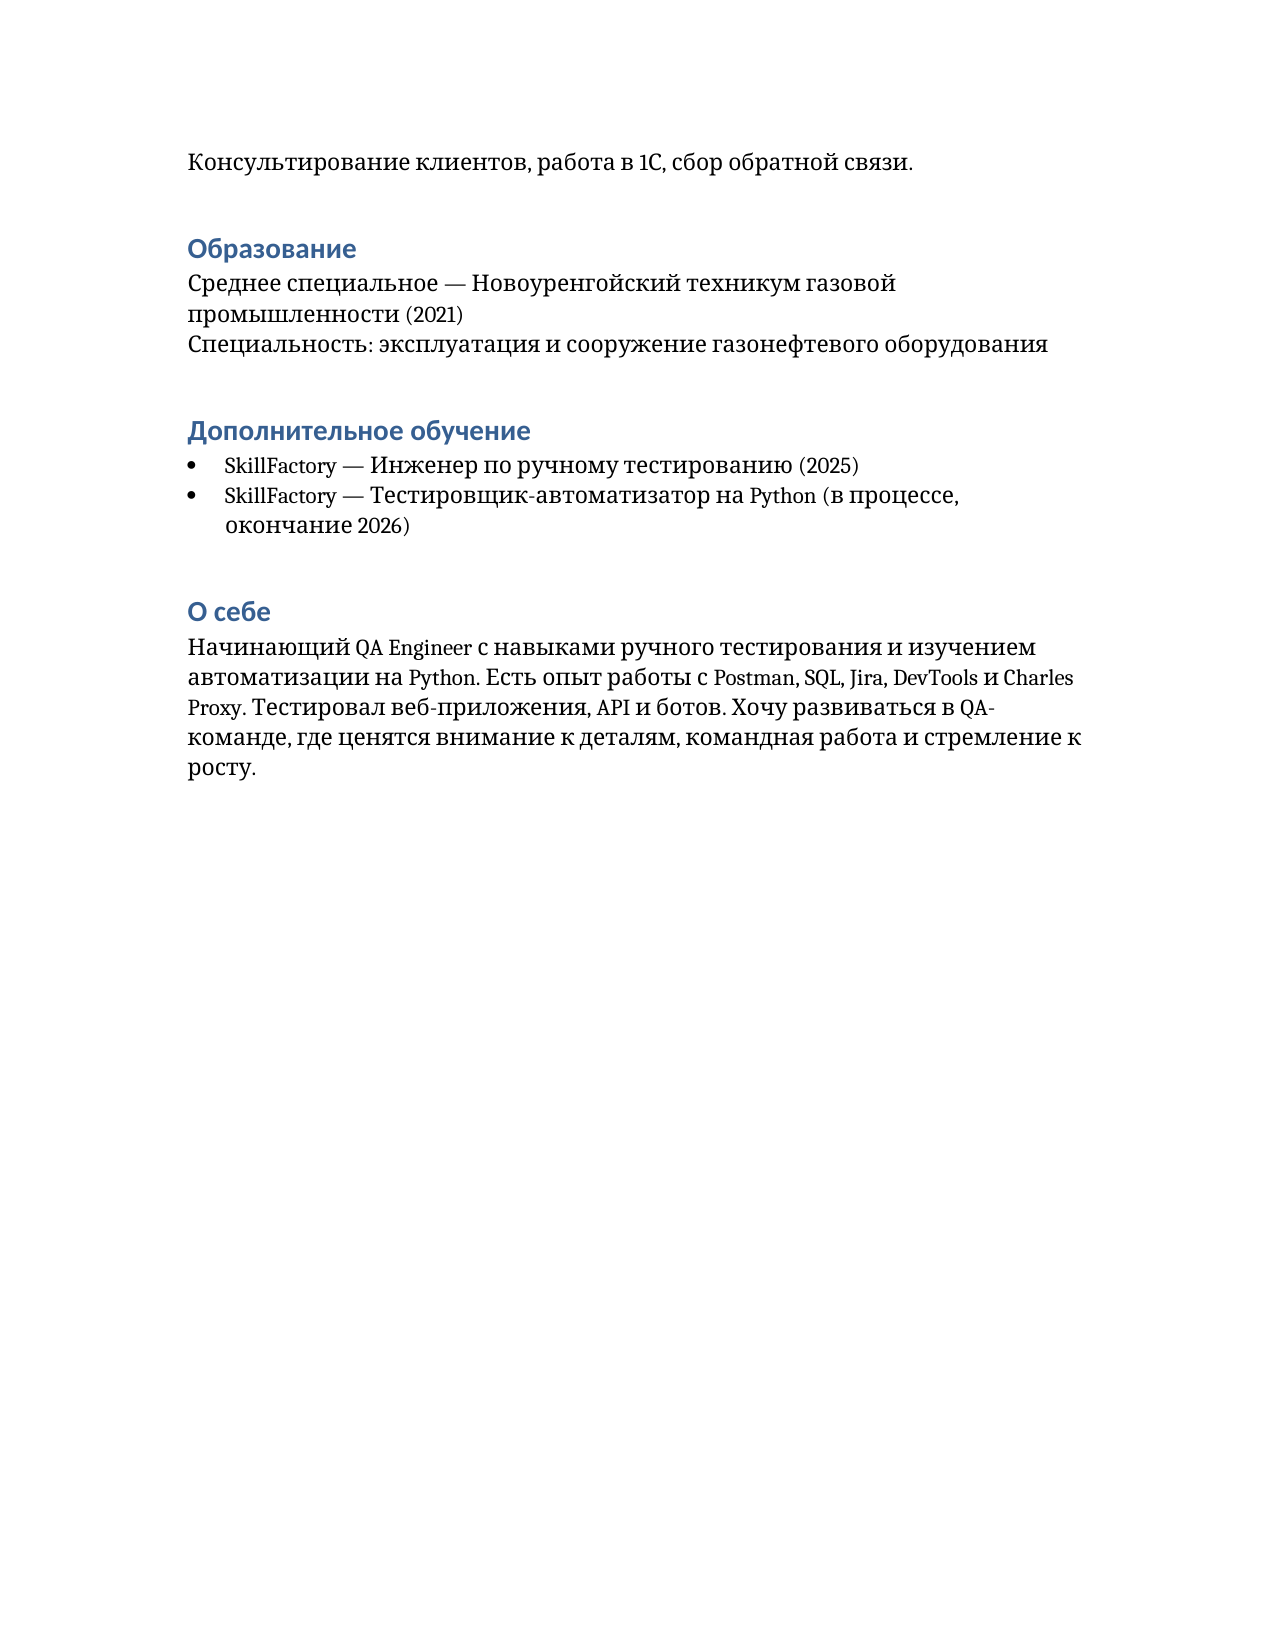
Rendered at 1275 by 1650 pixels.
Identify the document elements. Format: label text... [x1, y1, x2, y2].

list SkillFactory — Тестировщик-автоматизатор на Python (в процессе, окончание 2026) [187, 483, 1087, 539]
text Консультирование клиентов, работа в 1С, сбор обратной связи. [187, 150, 1087, 176]
text Среднее специальное — Новоуренгойский техникум газовой промышленности (2021) Специальность: эксплуатация и сооружение газонефтевого оборудования [187, 271, 1087, 358]
text Начинающий QA Engineer с навыками ручного тестирования и изучением автоматизации на Python. Есть опыт работы с Postman, SQL, Jira, DevTools и Charles Proxy. Тестировал веб-приложения, API и ботов. Хочу развиваться в QA-команде, где ценятся внимание к деталям, командная работа и стремление к росту. [187, 634, 1087, 781]
list SkillFactory — Инженер по ручному тестированию (2025) [187, 453, 1087, 479]
subtitle О себе [187, 593, 1087, 629]
subtitle Образование [187, 230, 1087, 266]
subtitle Дополнительное обучение [187, 412, 1087, 447]
